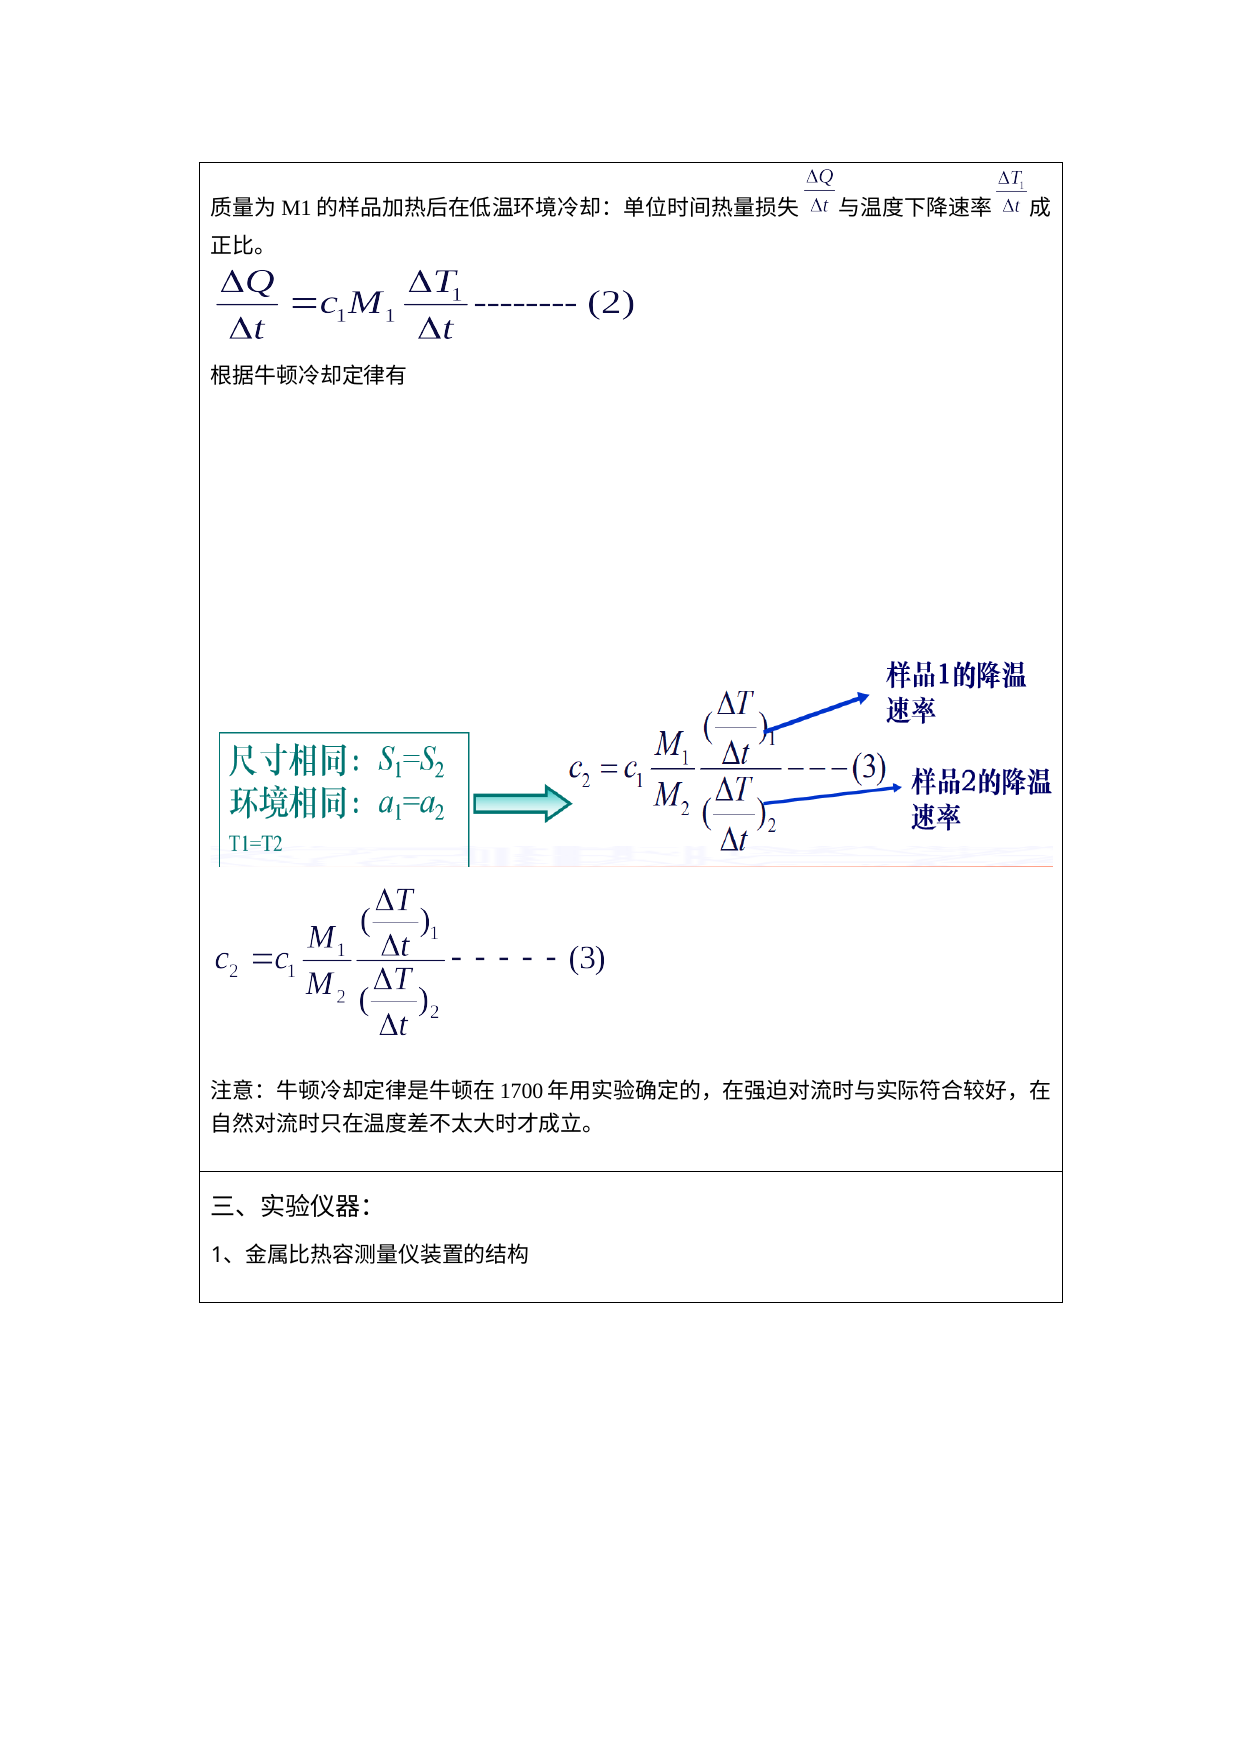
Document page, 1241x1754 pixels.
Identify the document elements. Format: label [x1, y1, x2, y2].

table_cell [200, 163, 1062, 1171]
table_cell [200, 1172, 1062, 1302]
picture [210, 650, 1053, 867]
